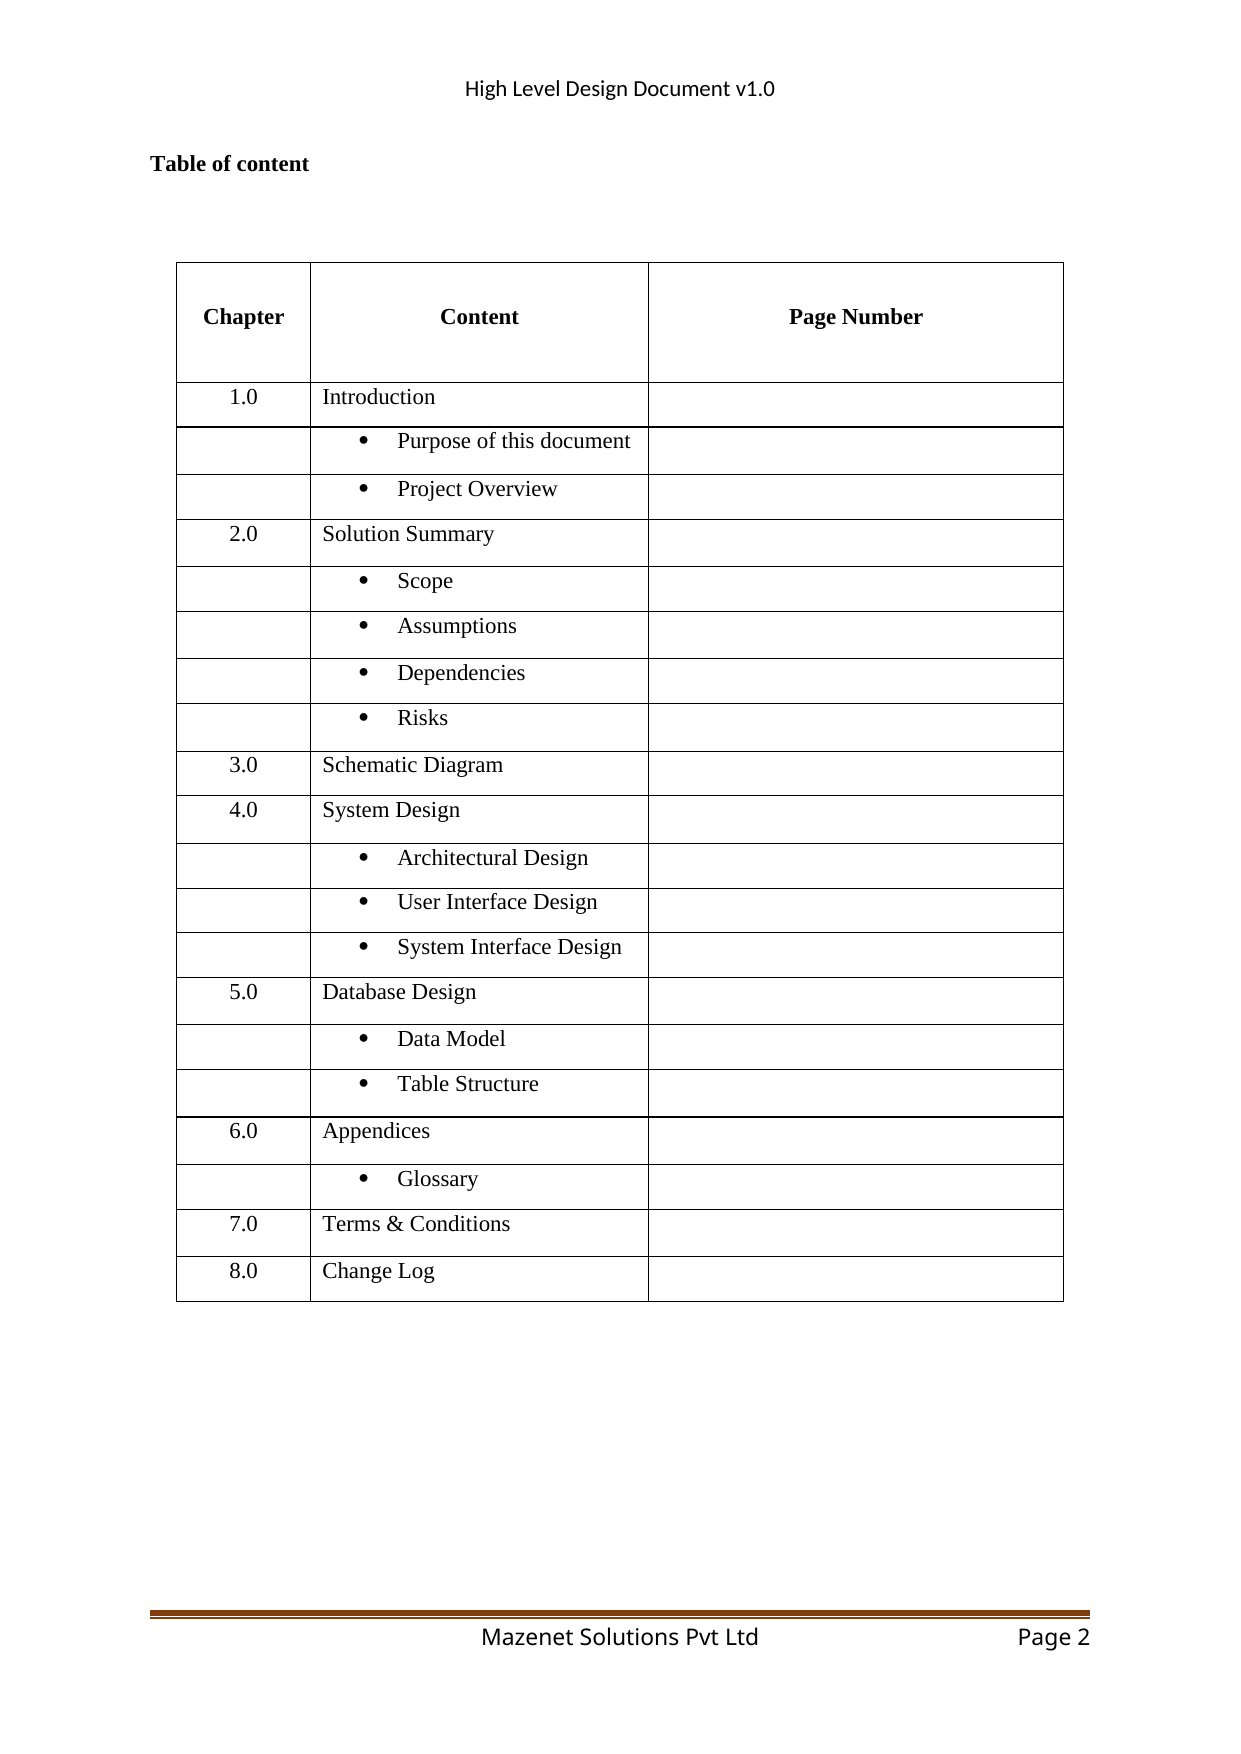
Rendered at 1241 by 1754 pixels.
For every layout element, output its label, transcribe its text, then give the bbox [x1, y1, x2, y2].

table_cell 4.0 [177, 796, 310, 843]
table_cell [649, 978, 1063, 1024]
table_cell [649, 1165, 1063, 1209]
table_cell [649, 383, 1063, 426]
table_cell [177, 428, 310, 474]
table_cell Risks [311, 704, 648, 751]
table_cell 1.0 [177, 383, 310, 426]
table_cell Appendices [311, 1118, 648, 1164]
table_cell Glossary [311, 1165, 648, 1209]
table_cell [649, 612, 1063, 658]
table_cell [177, 1070, 310, 1116]
table_cell 5.0 [177, 978, 310, 1024]
table_cell User Interface Design [311, 889, 648, 932]
table_cell [649, 704, 1063, 751]
table_header Page Number [649, 263, 1063, 382]
table_cell [177, 475, 310, 519]
table_cell [649, 1210, 1063, 1256]
table_cell [177, 567, 310, 611]
table_cell [649, 844, 1063, 887]
table_cell Database Design [311, 978, 648, 1024]
table_cell Solution Summary [311, 520, 648, 566]
table_cell Dependencies [311, 659, 648, 703]
table_cell [649, 933, 1063, 977]
table_cell Assumptions [311, 612, 648, 658]
table_cell 2.0 [177, 520, 310, 566]
table_cell [177, 612, 310, 658]
table_cell [177, 844, 310, 887]
table_cell [177, 659, 310, 703]
table_cell System Design [311, 796, 648, 843]
table_cell Purpose of this document [311, 428, 648, 474]
table_cell [649, 1257, 1063, 1301]
table_cell Introduction [311, 383, 648, 426]
table_cell [177, 1025, 310, 1069]
table_cell Scope [311, 567, 648, 611]
table_cell Terms & Conditions [311, 1210, 648, 1256]
table_cell Data Model [311, 1025, 648, 1069]
table_cell [649, 889, 1063, 932]
table_cell Project Overview [311, 475, 648, 519]
table_cell 8.0 [177, 1257, 310, 1301]
table_cell Architectural Design [311, 844, 648, 887]
table_header Content [311, 263, 648, 382]
table_cell [649, 752, 1063, 795]
table_cell [649, 567, 1063, 611]
table_cell [649, 428, 1063, 474]
table_cell Change Log [311, 1257, 648, 1301]
table_cell System Interface Design [311, 933, 648, 977]
table_cell [649, 520, 1063, 566]
table_cell [649, 796, 1063, 843]
table_cell 7.0 [177, 1210, 310, 1256]
table_cell 6.0 [177, 1118, 310, 1164]
table_cell Table Structure [311, 1070, 648, 1116]
table_cell [649, 1070, 1063, 1116]
table_cell 3.0 [177, 752, 310, 795]
table_cell [177, 1165, 310, 1209]
table_cell [649, 1118, 1063, 1164]
table_cell [649, 475, 1063, 519]
table_cell [649, 1025, 1063, 1069]
table_cell [177, 704, 310, 751]
table_cell [649, 659, 1063, 703]
text Table of content [150, 150, 1090, 176]
table_cell Schematic Diagram [311, 752, 648, 795]
table_cell [177, 933, 310, 977]
table_header Chapter [177, 263, 310, 382]
table_cell [177, 889, 310, 932]
